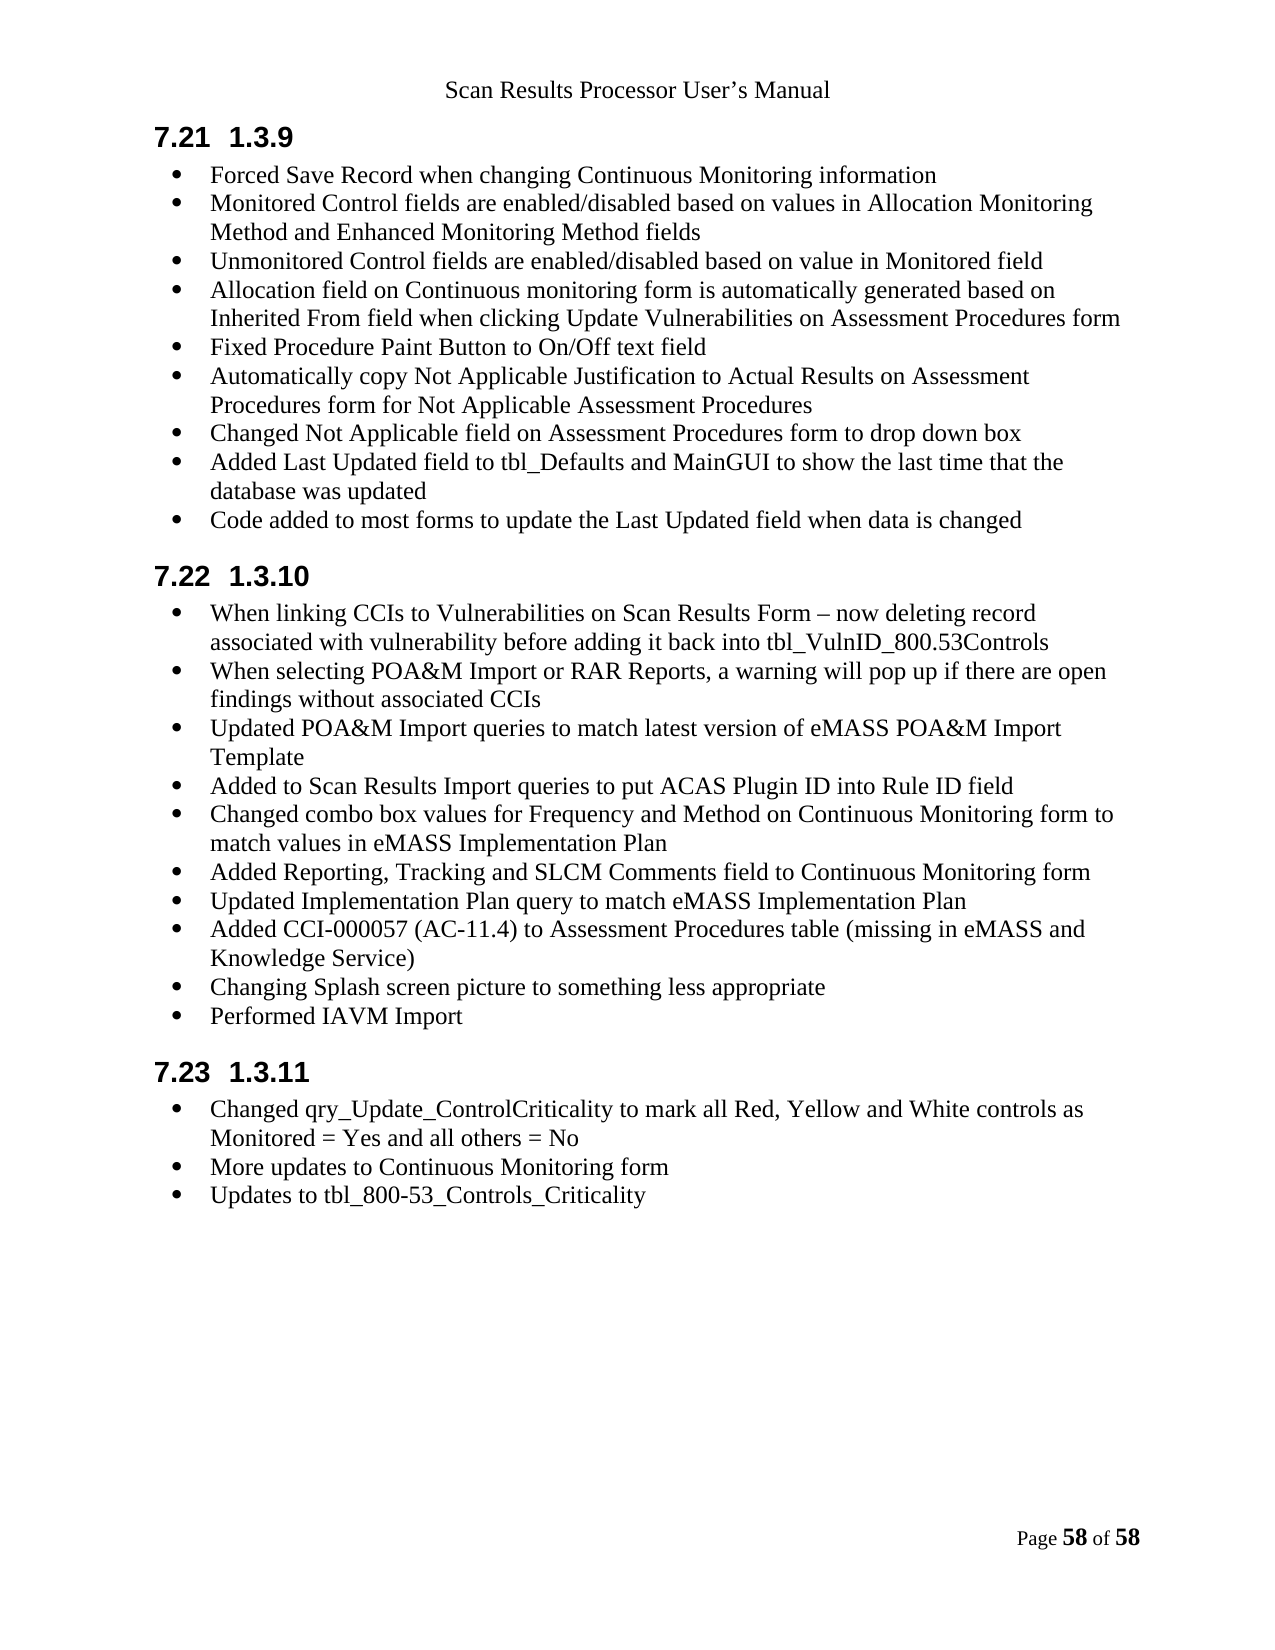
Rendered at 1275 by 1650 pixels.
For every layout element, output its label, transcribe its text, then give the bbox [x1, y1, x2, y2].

list Updated POA&M Import queries to match latest version of eMASS POA&M Import Template [172, 713, 1140, 771]
list Monitored Control fields are enabled/disabled based on values in Allocation Monitoring Method and Enhanced Monitoring Method fields [172, 188, 1140, 246]
list Changed Not Applicable field on Assessment Procedures form to drop down box [172, 418, 1140, 447]
list Changed qry_Update_ControlCriticality to mark all Red, Yellow and White controls as Monitored = Yes and all others = No [172, 1094, 1140, 1152]
list Added to Scan Results Import queries to put ACAS Plugin ID into Rule ID field [172, 771, 1140, 799]
list When selecting POA&M Import or RAR Reports, a warning will pop up if there are open findings without associated CCIs [172, 656, 1140, 713]
list Allocation field on Continuous monitoring form is automatically generated based on Inherited From field when clicking Update Vulnerabilities on Assessment Procedures form [172, 275, 1140, 332]
list Code added to most forms to update the Last Updated field when data is changed [172, 505, 1140, 533]
list Forced Save Record when changing Continuous Monitoring information [172, 160, 1140, 188]
subtitle 1.3.9 [154, 120, 1140, 153]
list Fixed Procedure Paint Button to On/Off text field [172, 332, 1140, 361]
list Added Reporting, Tracking and SLCM Comments field to Continuous Monitoring form [172, 857, 1140, 886]
list Added CCI-000057 (AC-11.4) to Assessment Procedures table (missing in eMASS and Knowledge Service) [172, 914, 1140, 972]
subtitle 1.3.10 [154, 558, 1140, 592]
list Performed IAVM Import [172, 1001, 1140, 1029]
list Added Last Updated field to tbl_Defaults and MainGUI to show the last time that the database was updated [172, 447, 1140, 505]
subtitle 1.3.11 [154, 1054, 1140, 1088]
list Changed combo box values for Frequency and Method on Continuous Monitoring form to match values in eMASS Implementation Plan [172, 799, 1140, 857]
list Updated Implementation Plan query to match eMASS Implementation Plan [172, 886, 1140, 914]
list When linking CCIs to Vulnerabilities on Scan Results Form – now deleting record associated with vulnerability before adding it back into tbl_VulnID_800.53Controls [172, 598, 1140, 656]
list Updates to tbl_800-53_Controls_Criticality [172, 1181, 1140, 1209]
list Automatically copy Not Applicable Justification to Actual Results on Assessment Procedures form for Not Applicable Assessment Procedures [172, 361, 1140, 418]
list Changing Splash screen picture to something less appropriate [172, 972, 1140, 1001]
list More updates to Continuous Monitoring form [172, 1152, 1140, 1181]
list Unmonitored Control fields are enabled/disabled based on value in Monitored field [172, 246, 1140, 275]
